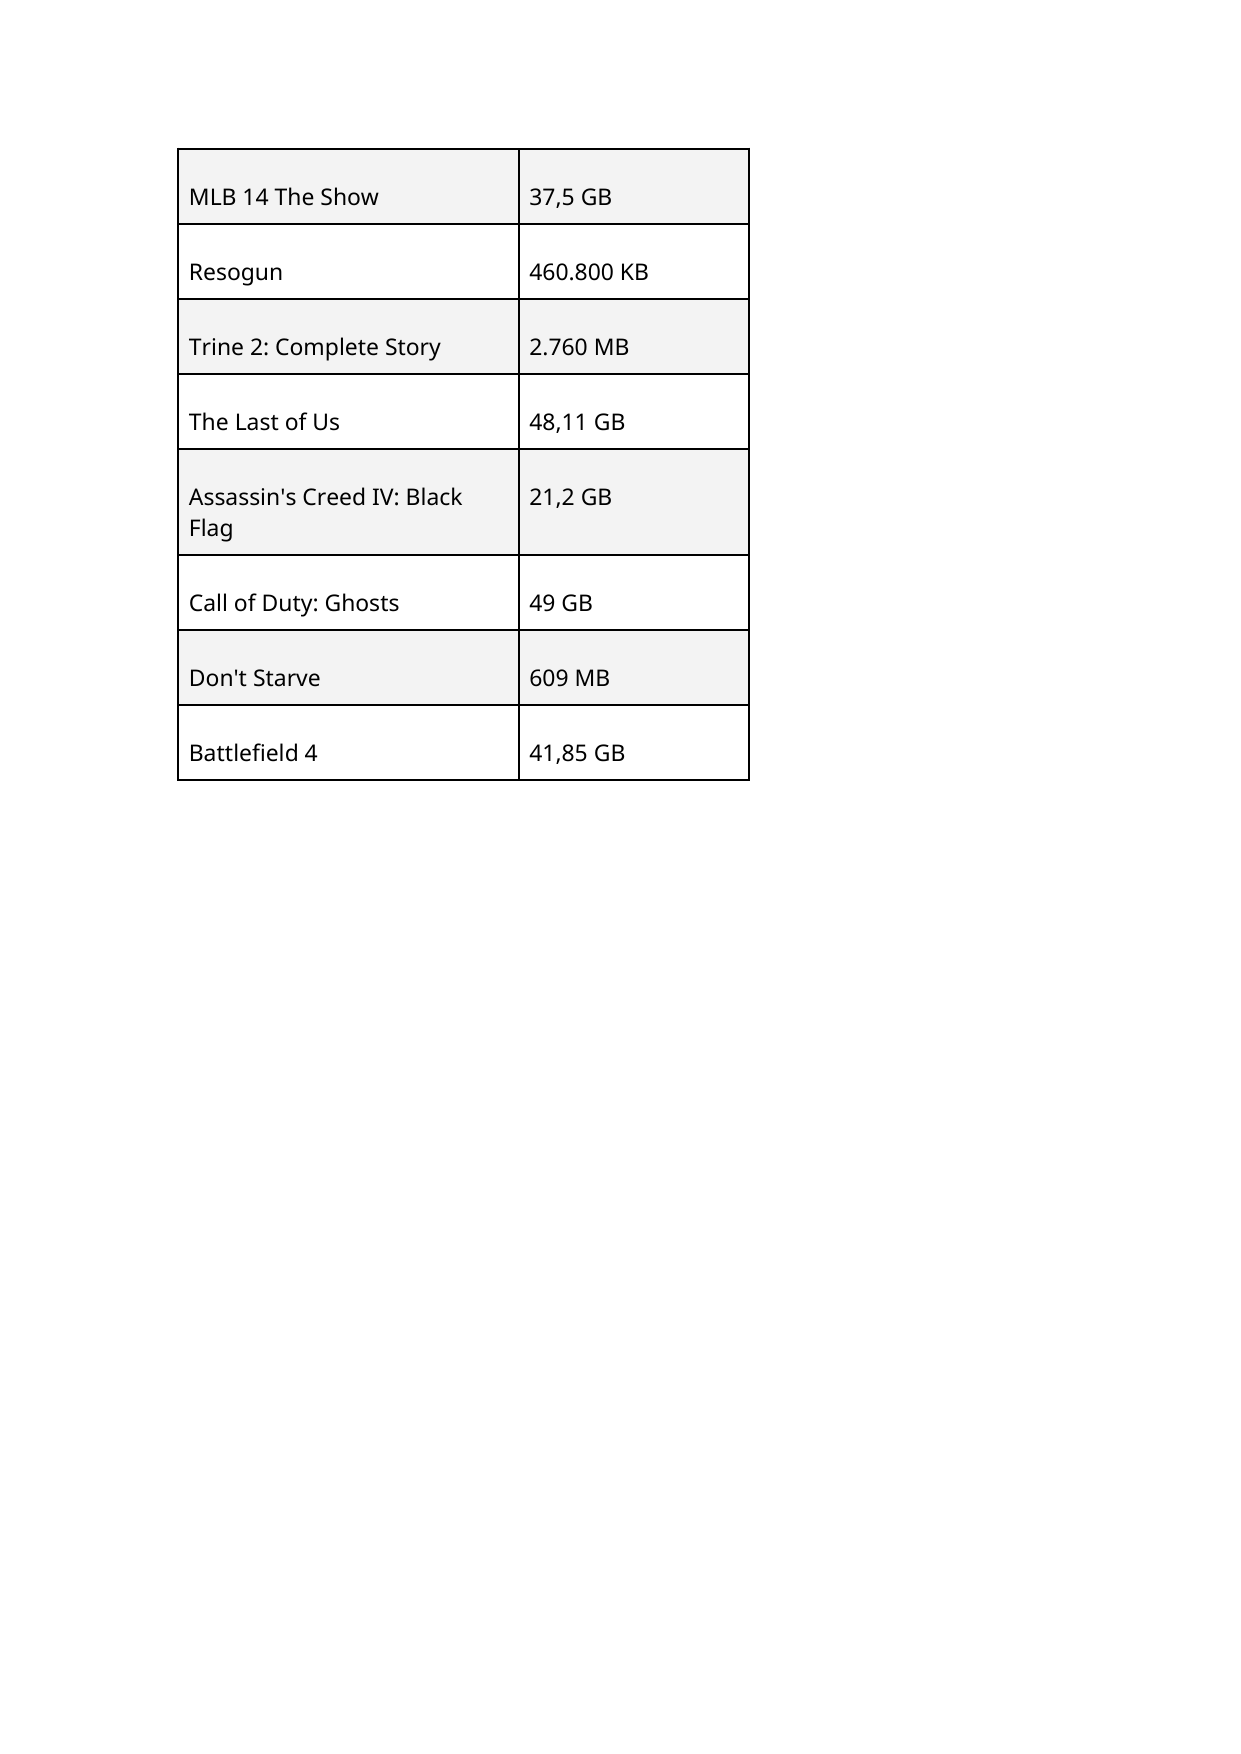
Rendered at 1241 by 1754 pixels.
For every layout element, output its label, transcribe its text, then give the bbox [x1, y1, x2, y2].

table_cell 48,11 GB [520, 375, 748, 448]
table_cell Don't Starve [179, 631, 518, 704]
table_cell The Last of Us [179, 375, 518, 448]
table_cell 460.800 KB [520, 225, 748, 298]
table_cell Battlefield 4 [179, 706, 518, 779]
table_cell 41,85 GB [520, 706, 748, 779]
table_cell 21,2 GB [520, 450, 748, 554]
table_cell Resogun [179, 225, 518, 298]
table_cell Trine 2: Complete Story [179, 300, 518, 373]
table_cell 2.760 MB [520, 300, 748, 373]
table_cell Assassin's Creed IV: Black Flag [179, 450, 518, 554]
table_cell MLB 14 The Show [179, 150, 518, 223]
table_cell 37,5 GB [520, 150, 748, 223]
table_cell Call of Duty: Ghosts [179, 556, 518, 629]
table_cell 609 MB [520, 631, 748, 704]
table_cell 49 GB [520, 556, 748, 629]
